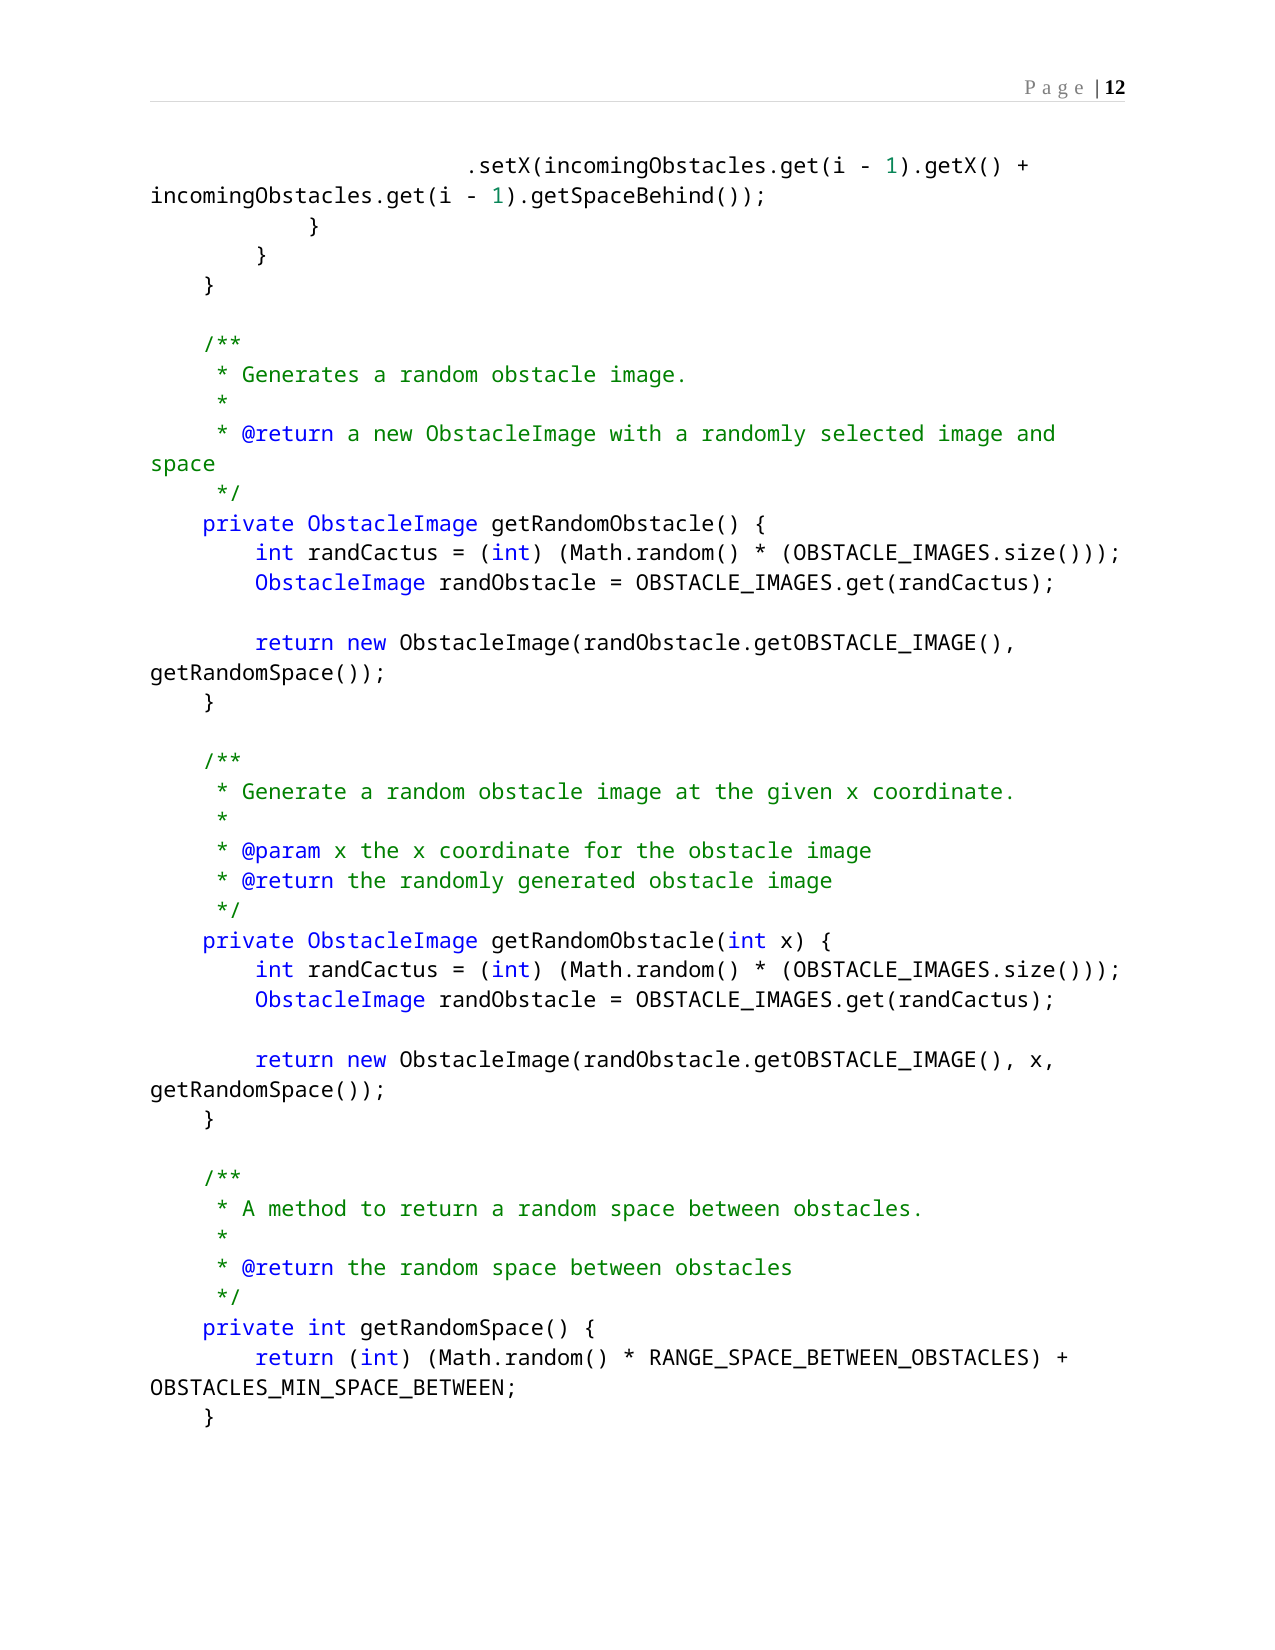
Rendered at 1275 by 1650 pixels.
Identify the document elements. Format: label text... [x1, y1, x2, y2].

text } [150, 209, 1125, 239]
text } [150, 239, 1125, 269]
text } [150, 1401, 1125, 1431]
text * Generates a random obstacle image. [150, 358, 1125, 388]
text * A method to return a random space between obstacles. [150, 1193, 1125, 1222]
text private ObstacleImage getRandomObstacle(int x) { [150, 924, 1125, 954]
text /** [150, 746, 1125, 776]
text private ObstacleImage getRandomObstacle() { [150, 507, 1125, 537]
text return (int) (Math.random() * RANGE_SPACE_BETWEEN_OBSTACLES) + OBSTACLES_MIN_SPACE_BETWEEN; [150, 1342, 1125, 1401]
text */ [150, 478, 1125, 507]
text ObstacleImage randObstacle = OBSTACLE_IMAGES.get(randCactus); [150, 984, 1125, 1014]
text int randCactus = (int) (Math.random() * (OBSTACLE_IMAGES.size())); [150, 537, 1125, 567]
text * @param x the x coordinate for the obstacle image [150, 835, 1125, 865]
text * @return a new ObstacleImage with a randomly selected image and space [150, 418, 1125, 478]
text * [150, 1222, 1125, 1252]
text /** [150, 329, 1125, 358]
text * @return the random space between obstacles [150, 1252, 1125, 1282]
text return new ObstacleImage(randObstacle.getOBSTACLE_IMAGE(), getRandomSpace()); [150, 627, 1125, 686]
text } [150, 686, 1125, 716]
text */ [150, 895, 1125, 924]
text } [150, 1103, 1125, 1133]
text */ [150, 1282, 1125, 1312]
text } [150, 269, 1125, 299]
text * Generate a random obstacle image at the given x coordinate. [150, 776, 1125, 805]
text /** [150, 1163, 1125, 1193]
text * [150, 805, 1125, 835]
text .setX(incomingObstacles.get(i - 1).getX() + incomingObstacles.get(i - 1).getSpaceBehind()); [150, 150, 1125, 209]
text private int getRandomSpace() { [150, 1312, 1125, 1342]
text return new ObstacleImage(randObstacle.getOBSTACLE_IMAGE(), x, getRandomSpace()); [150, 1044, 1125, 1103]
text * @return the randomly generated obstacle image [150, 865, 1125, 895]
text int randCactus = (int) (Math.random() * (OBSTACLE_IMAGES.size())); [150, 954, 1125, 984]
text * [150, 388, 1125, 418]
text ObstacleImage randObstacle = OBSTACLE_IMAGES.get(randCactus); [150, 567, 1125, 597]
